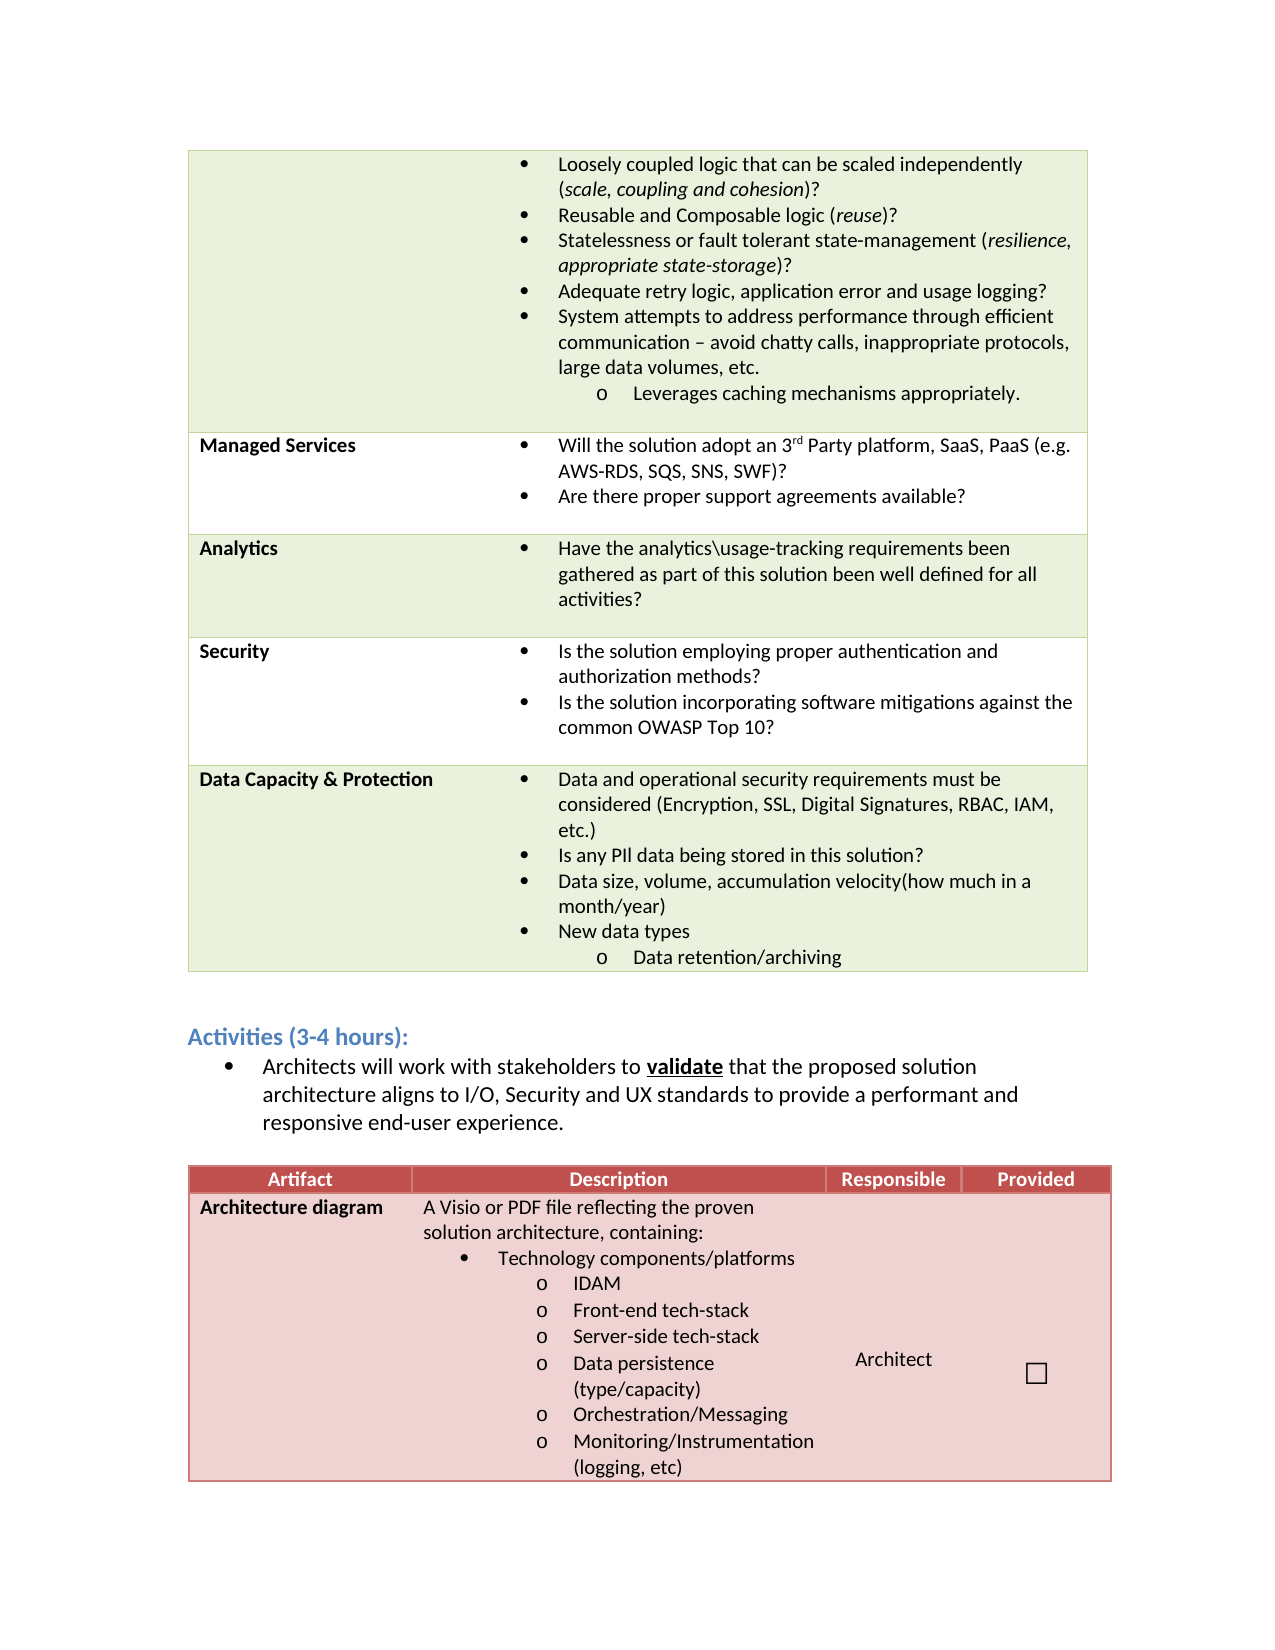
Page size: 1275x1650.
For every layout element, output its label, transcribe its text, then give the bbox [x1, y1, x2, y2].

table_header Artifact [190, 1167, 411, 1192]
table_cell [190, 1194, 412, 1480]
table_cell Analytics [189, 535, 472, 637]
table_cell Have the analytics\usage-tracking requirements been gathered as part of this solution been well defined for all activities? [472, 535, 1087, 637]
table_header Provided [963, 1167, 1110, 1192]
table_cell Is the solution employing proper authentication and authorization methods? Is the solution incorporating software mitigations against the common OWASP Top 10? [472, 638, 1087, 765]
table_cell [472, 151, 1087, 432]
table_cell Data and operational security requirements must be considered (Encryption, SSL, Digital Signatures, RBAC, IAM, etc.) Is any PIl data being stored in this solution? Data size, volume, accumulation velocity(how much in a month/year) New data types Data retention/archiving [472, 766, 1087, 971]
table_cell Will the solution adopt an 3rd Party platform, SaaS, PaaS (e.g. AWS-RDS, SQS, SNS, SWF)? Are there proper support agreements available? [472, 433, 1087, 534]
table_header Responsible [827, 1167, 960, 1192]
subtitle Activities (3-4 hours): [187, 1021, 1087, 1052]
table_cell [412, 1194, 826, 1480]
table_cell Managed Services [189, 433, 472, 534]
table_cell Data Capacity & Protection [189, 766, 472, 971]
list Architects will work with stakeholders to validate that the proposed solution architecture aligns to I/O, Security and UX standards to provide a performant and responsive end-user experience. [225, 1052, 1087, 1136]
table_cell Architect [826, 1194, 961, 1480]
table_cell ☐ [961, 1194, 1110, 1480]
table_header Description [413, 1167, 825, 1192]
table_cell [189, 151, 472, 432]
table_cell Security [189, 638, 472, 765]
